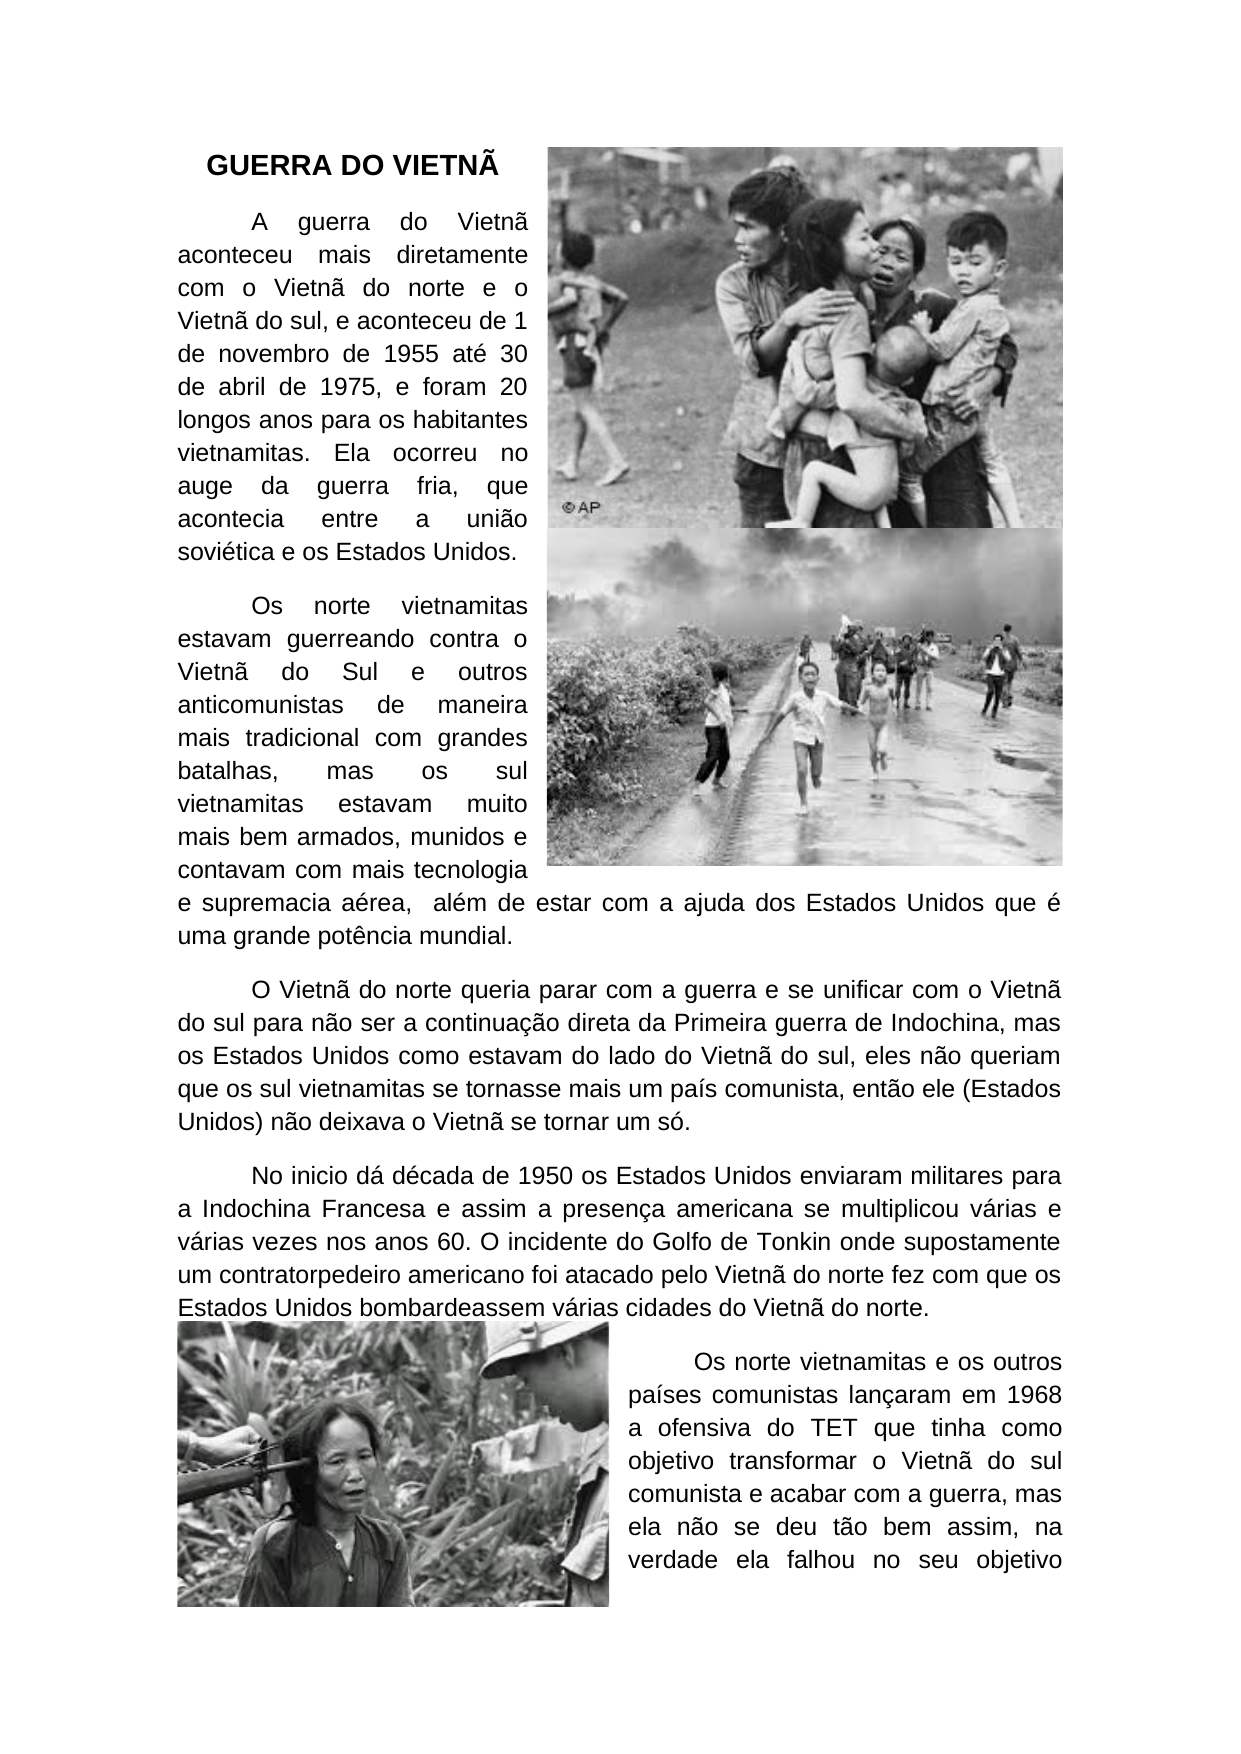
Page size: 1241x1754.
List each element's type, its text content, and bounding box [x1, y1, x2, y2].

text A guerra do Vietnã aconteceu mais diretamente com o Vietnã do norte e o Vietnã do sul, e aconteceu de 1 de novembro de 1955 até 30 de abril de 1975, e foram 20 longos anos para os habitantes vietnamitas. Ela ocorreu no auge da guerra fria, que acontecia entre a união soviética e os Estados Unidos. [177, 207, 547, 566]
text O Vietnã do norte queria parar com a guerra e se unificar com o Vietnã do sul para não ser a continuação direta da Primeira guerra de Indochina, mas os Estados Unidos como estavam do lado do Vietnã do sul, eles não queriam que os sul vietnamitas se tornasse mais um país comunista, então ele (Estados Unidos) não deixava o Vietnã se tornar um só. [177, 975, 1063, 1136]
text Os norte vietnamitas estavam guerreando contra o Vietnã do Sul e outros anticomunistas de maneira mais tradicional com grandes batalhas, mas os sul vietnamitas estavam muito mais bem armados, munidos e contavam com mais tecnologia e supremacia aérea, além de estar com a ajuda dos Estados Unidos que é uma grande potência mundial. [177, 591, 1063, 950]
picture [546, 147, 1063, 866]
picture [177, 1321, 610, 1607]
text GUERRA DO VIETNÃ [177, 148, 547, 181]
text No inicio dá década de 1950 os Estados Unidos enviaram militares para a Indochina Francesa e assim a presença americana se multiplicou várias e várias vezes nos anos 60. O incidente do Golfo de Tonkin onde supostamente um contratorpedeiro americano foi atacado pelo Vietnã do norte fez com que os Estados Unidos bombardeassem várias cidades do Vietnã do norte. [177, 1161, 1063, 1322]
